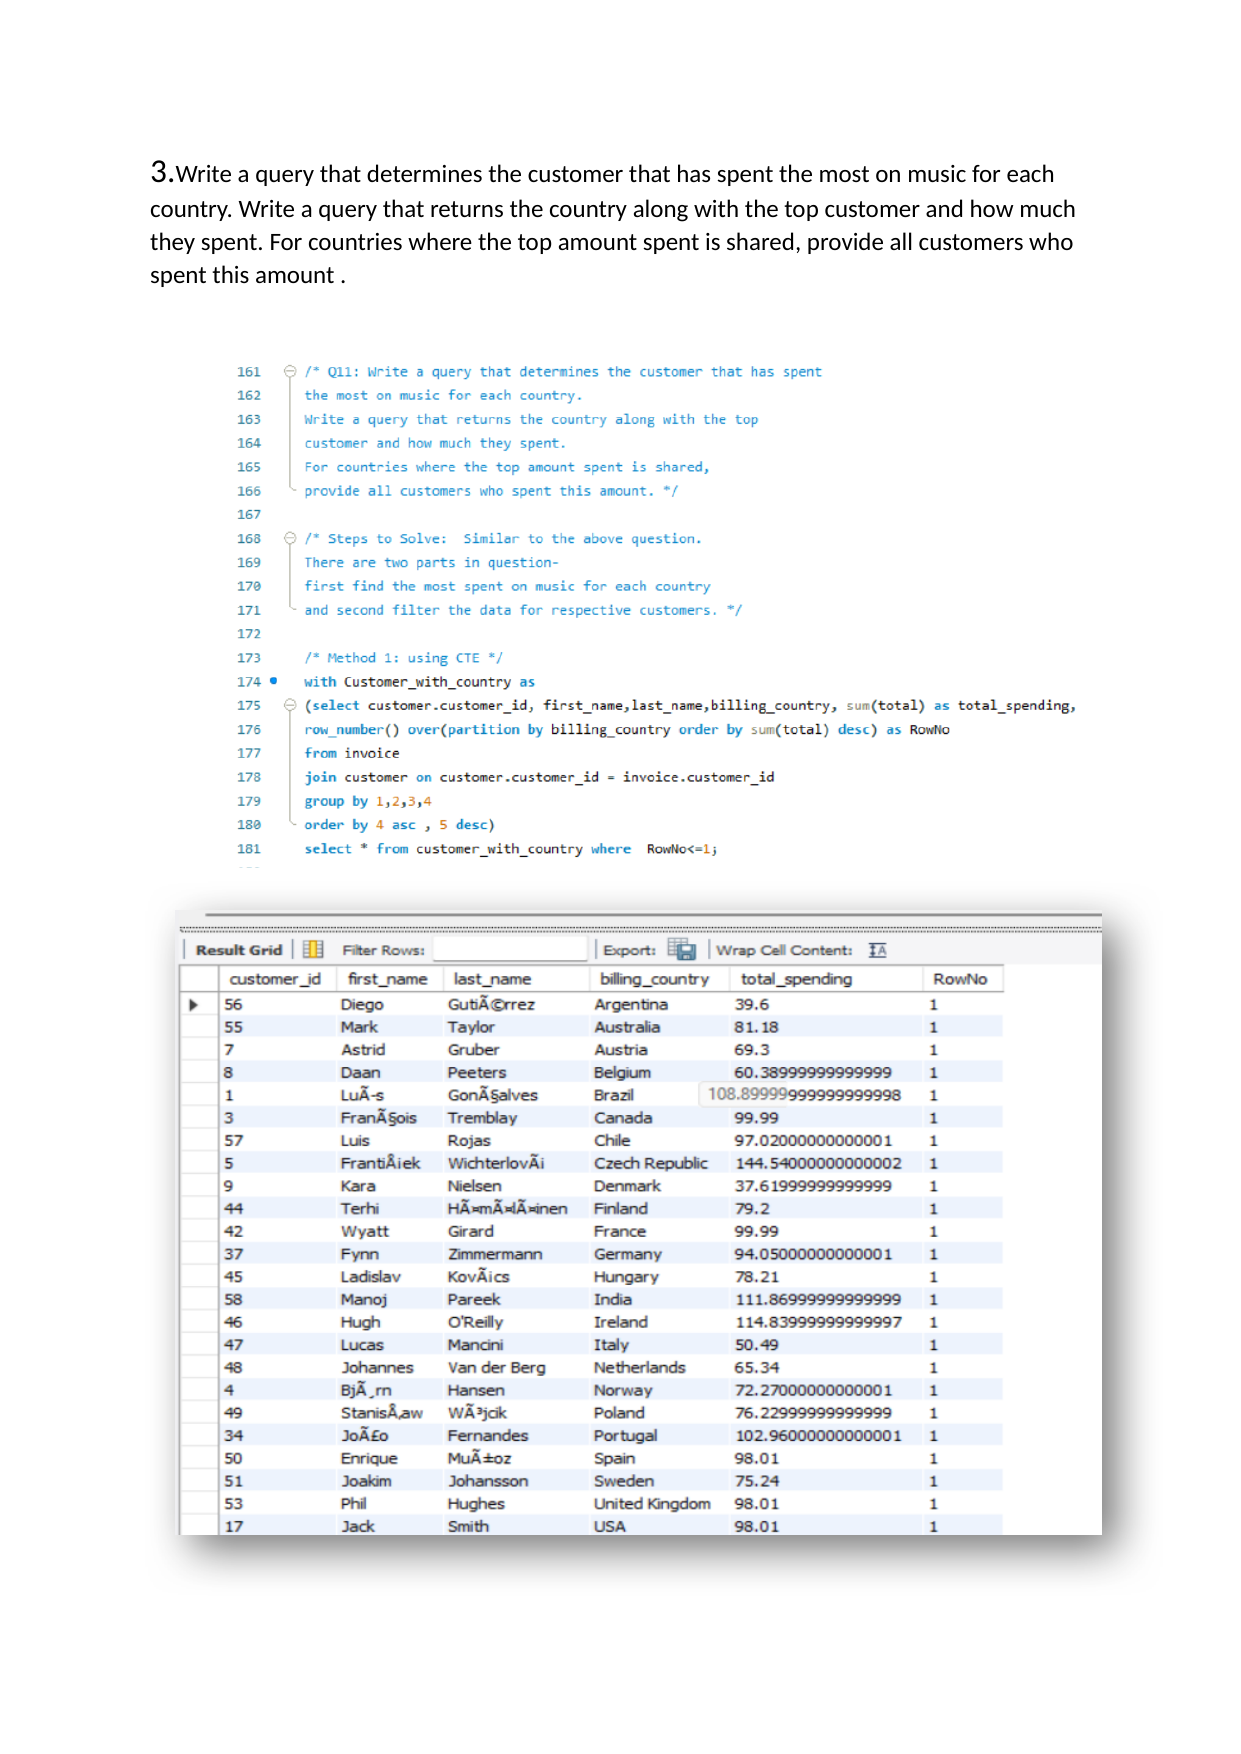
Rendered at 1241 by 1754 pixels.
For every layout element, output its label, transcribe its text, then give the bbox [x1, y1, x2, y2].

text 3.Write a query that determines the customer that has spent the most on music for each country. Write a query that returns the country along with the top customer and how much they spent. For countries where the top amount spent is shared, provide all customers who spent this amount . [150, 150, 1090, 289]
picture [175, 910, 1102, 1535]
picture [225, 358, 1082, 868]
